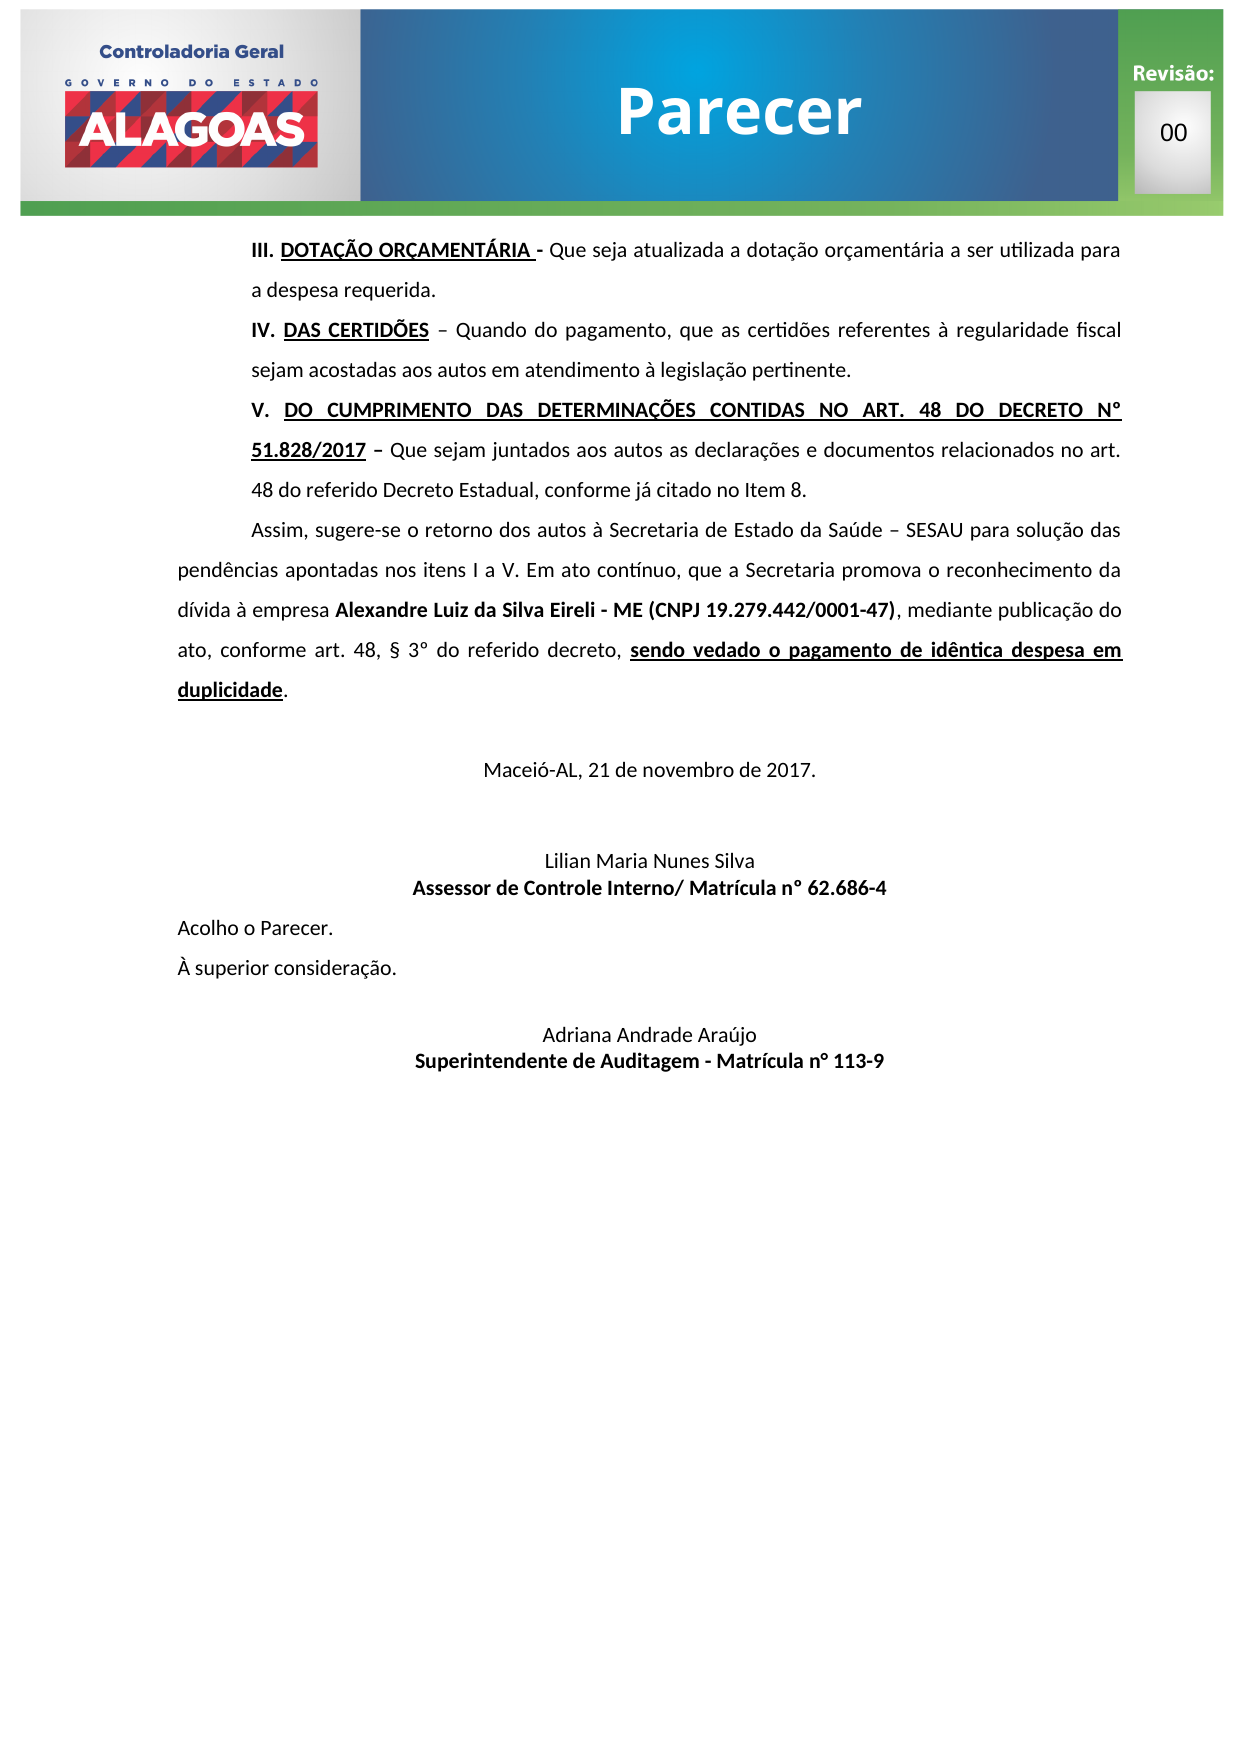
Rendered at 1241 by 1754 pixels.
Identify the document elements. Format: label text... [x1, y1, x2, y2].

text Adriana Andrade Araújo [177, 1021, 1122, 1048]
text Assim, sugere-se o retorno dos autos à Secretaria de Estado da Saúde – SESAU para solução das pendências apontadas nos itens I a V. Em ato contínuo, que a Secretaria promova o reconhecimento da dívida à empresa Alexandre Luiz da Silva Eireli - ME (CNPJ 19.279.442/0001-47), mediante publicação do ato, conforme art. 48, § 3º do referido decreto, sendo vedado o pagamento de idêntica despesa em duplicidade. [177, 516, 1122, 703]
text Acolho o Parecer. [177, 914, 1122, 941]
text À superior consideração. [177, 954, 1122, 981]
text Assessor de Controle Interno/ Matrícula nº 62.686-4 [177, 874, 1122, 901]
text Superintendente de Auditagem - Matrícula n° 113-9 [177, 1048, 1122, 1074]
text Maceió-AL, 21 de novembro de 2017. [177, 756, 1122, 783]
text V. DO CUMPRIMENTO DAS DETERMINAÇÕES CONTIDAS NO ART. 48 DO DECRETO Nº 51.828/2017 – Que sejam juntados aos autos as declarações e documentos relacionados no art. 48 do referido Decreto Estadual, conforme já citado no Item 8. [251, 396, 1122, 503]
text IV. DAS CERTIDÕES – Quando do pagamento, que as certidões referentes à regularidade fiscal sejam acostadas aos autos em atendimento à legislação pertinente. [251, 316, 1122, 383]
picture [20, 9, 1224, 216]
list III. DOTAÇÃO ORÇAMENTÁRIA - Que seja atualizada a dotação orçamentária a ser utilizada para a despesa requerida. [251, 236, 1122, 303]
text Lilian Maria Nunes Silva [177, 848, 1122, 874]
